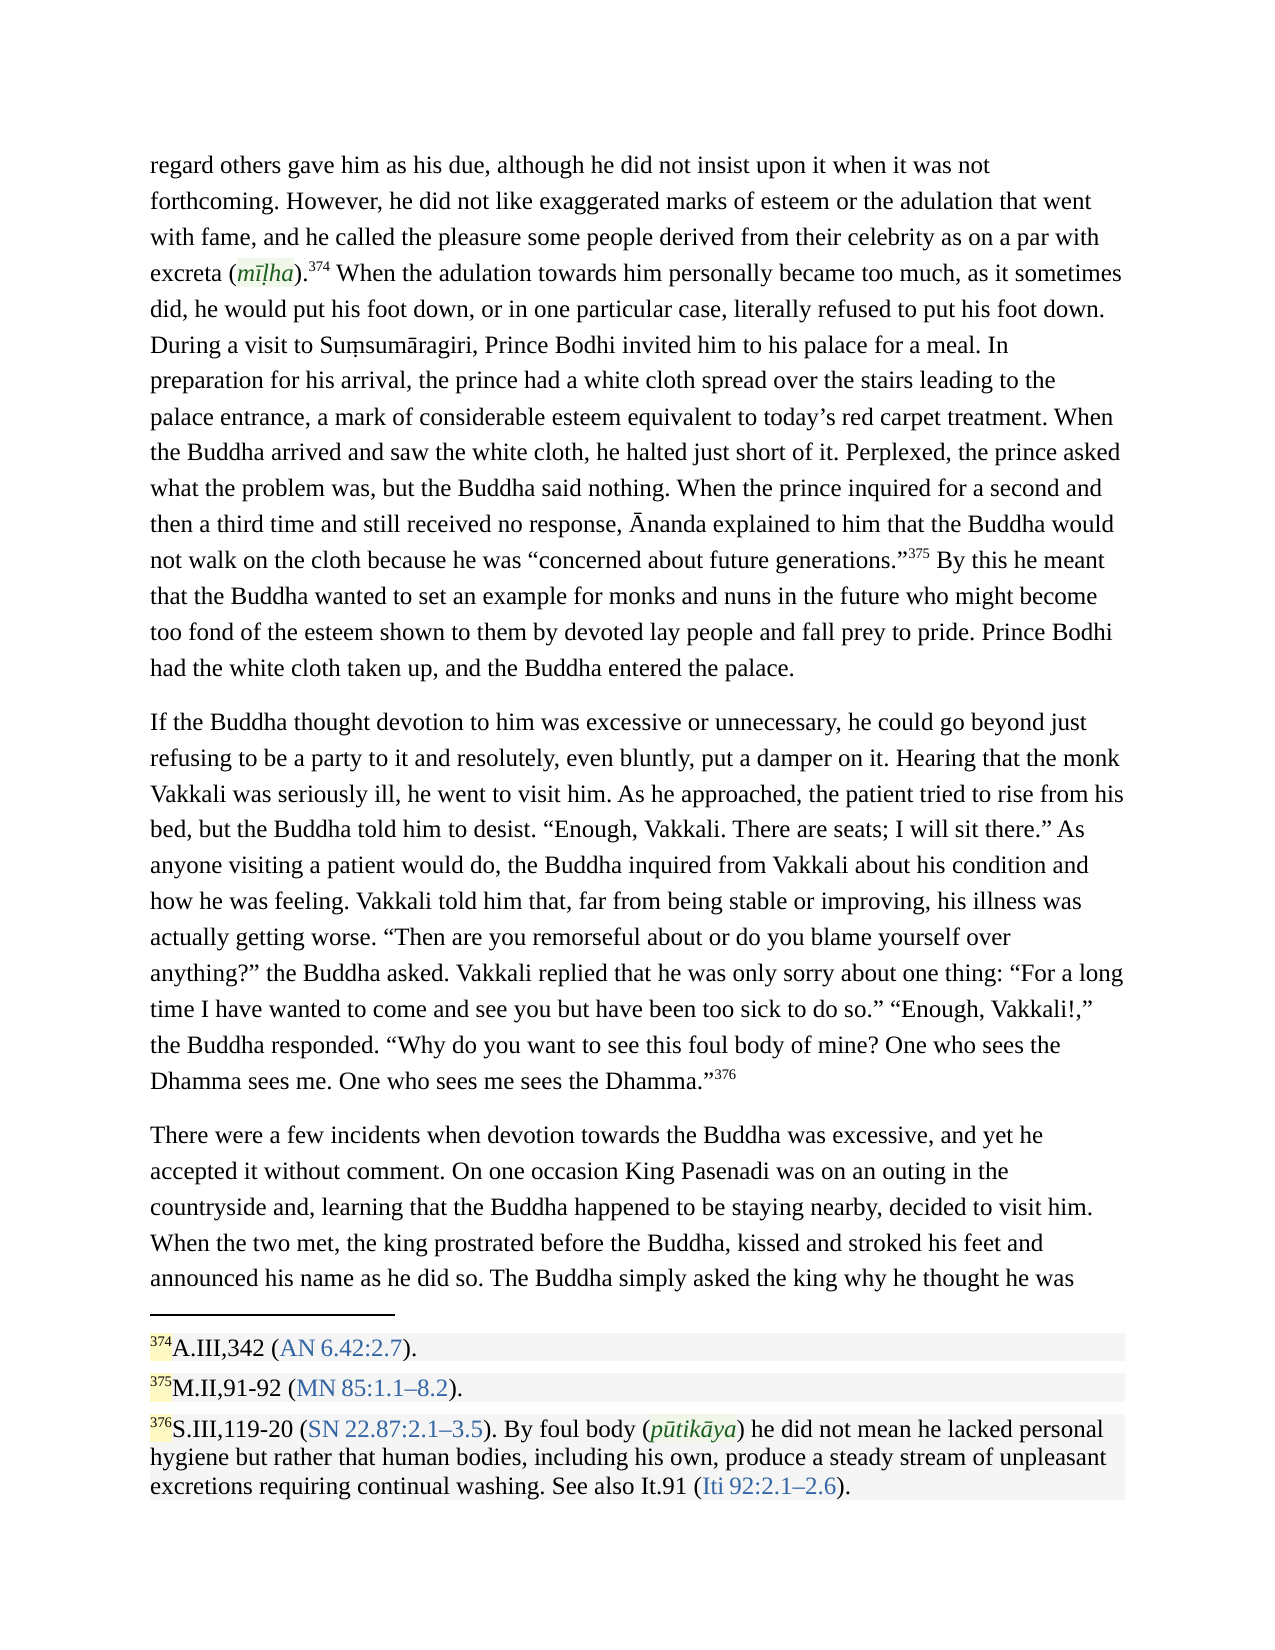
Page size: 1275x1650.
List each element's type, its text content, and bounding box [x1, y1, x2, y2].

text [150, 1120, 1125, 1292]
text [150, 150, 1125, 682]
text If the Buddha thought devotion to him was excessive or unnecessary, he could go beyond just refusing to be a party to it and resolutely, even bluntly, put a damper on it. Hearing that the monk Vakkali was seriously ill, he went to visit him. As he approached, the patient tried to rise from his bed, but the Buddha told him to desist. “Enough, Vakkali. There are seats; I will sit there.” As anyone visiting a patient would do, the Buddha inquired from Vakkali about his condition and how he was feeling. Vakkali told him that, far from being stable or improving, his illness was actually getting worse. “Then are you remorseful about or do you blame yourself over anything?” the Buddha asked. Vakkali replied that he was only sorry about one thing: “For a long time I have wanted to come and see you but have been too sick to do so.” “Enough, Vakkali!,” the Buddha responded. “Why do you want to see this foul body of mine? One who sees the Dhamma sees me. One who sees me sees the Dhamma.” [150, 707, 1125, 1095]
